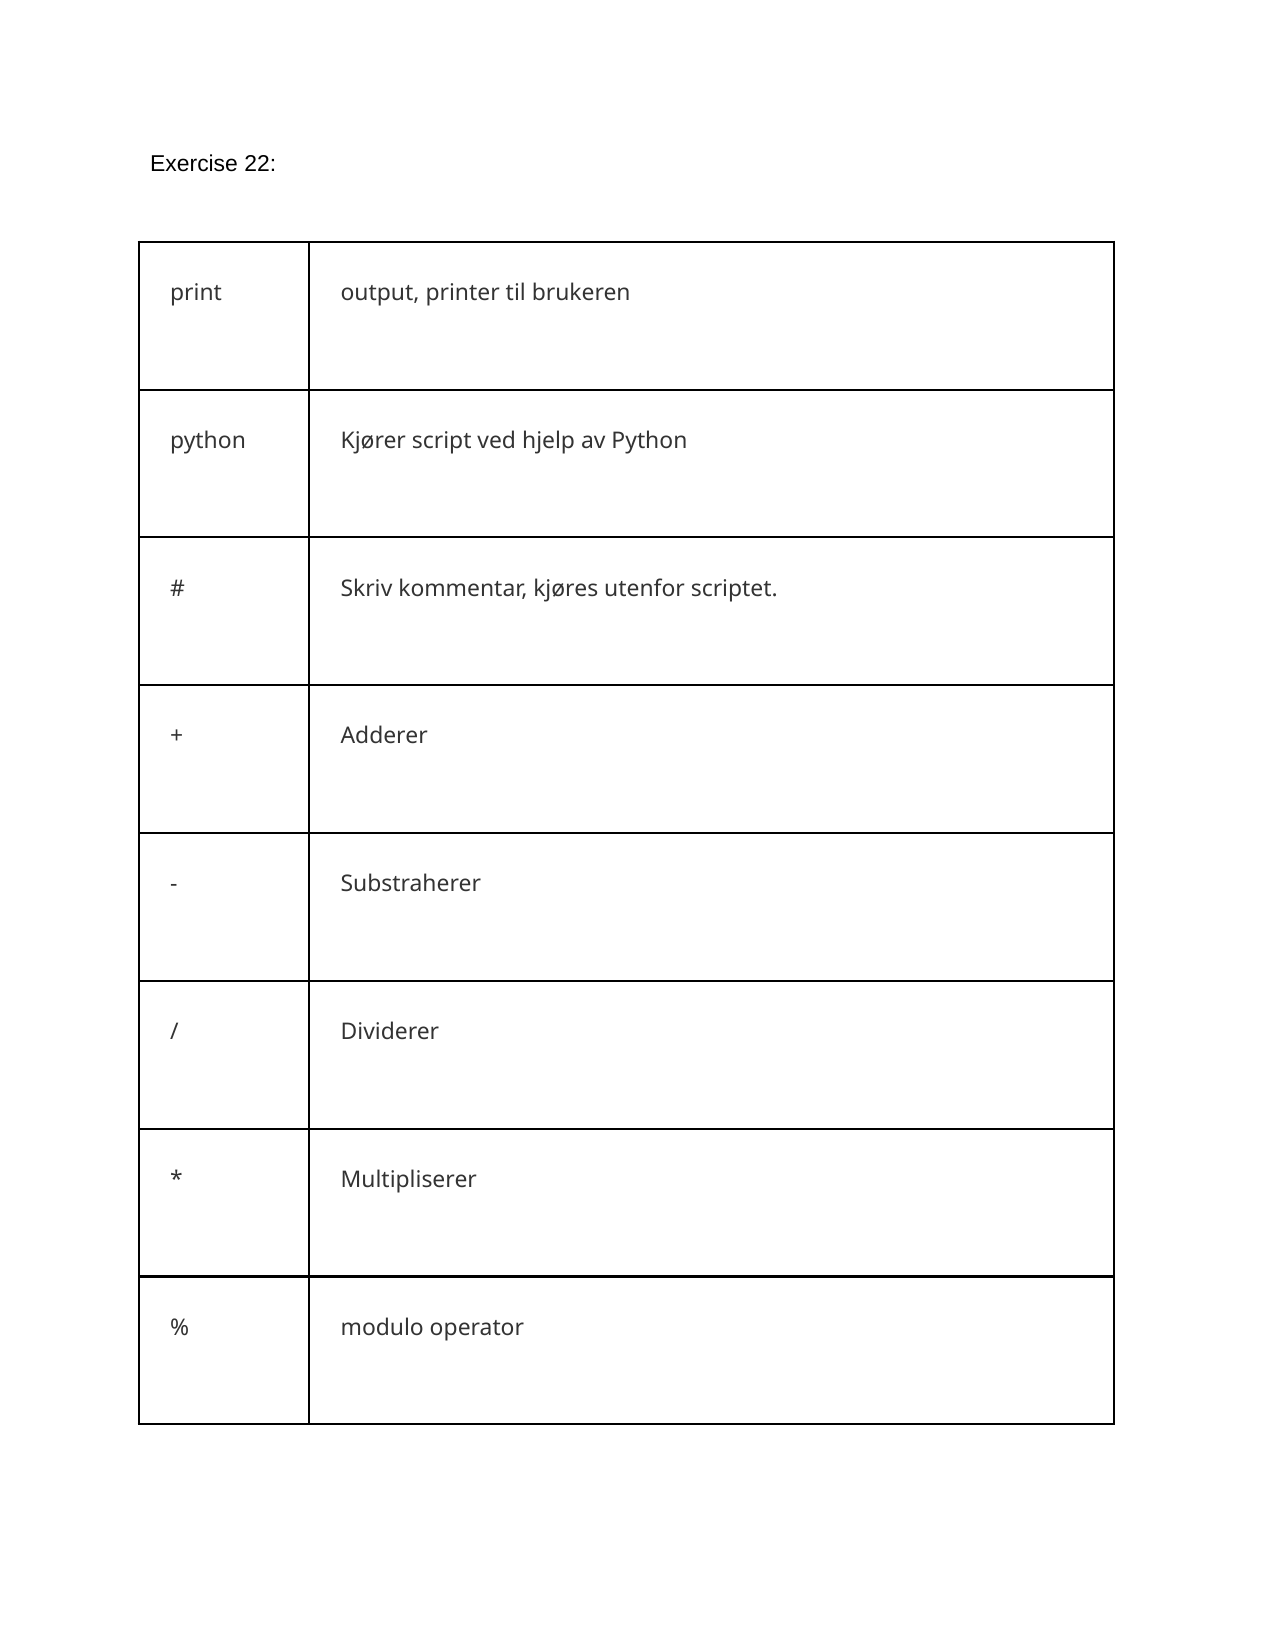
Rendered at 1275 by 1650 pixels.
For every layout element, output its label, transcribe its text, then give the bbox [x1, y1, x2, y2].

table_cell Dividerer [310, 982, 1113, 1127]
table_cell Substraherer [310, 834, 1113, 980]
table_cell * [140, 1130, 308, 1275]
table_header print [140, 243, 308, 388]
table_cell % [140, 1278, 308, 1423]
table_cell Multipliserer [310, 1130, 1113, 1275]
table_cell python [140, 391, 308, 536]
table_cell Skriv kommentar, kjøres utenfor scriptet. [310, 538, 1113, 684]
text Exercise 22: [150, 150, 1125, 176]
table_cell Adderer [310, 686, 1113, 832]
table_cell - [140, 834, 308, 980]
table_cell modulo operator [310, 1278, 1113, 1423]
table_cell Kjører script ved hjelp av Python [310, 391, 1113, 536]
table_cell + [140, 686, 308, 832]
table_cell # [140, 538, 308, 684]
table_header output, printer til brukeren [310, 243, 1113, 388]
table_cell / [140, 982, 308, 1127]
